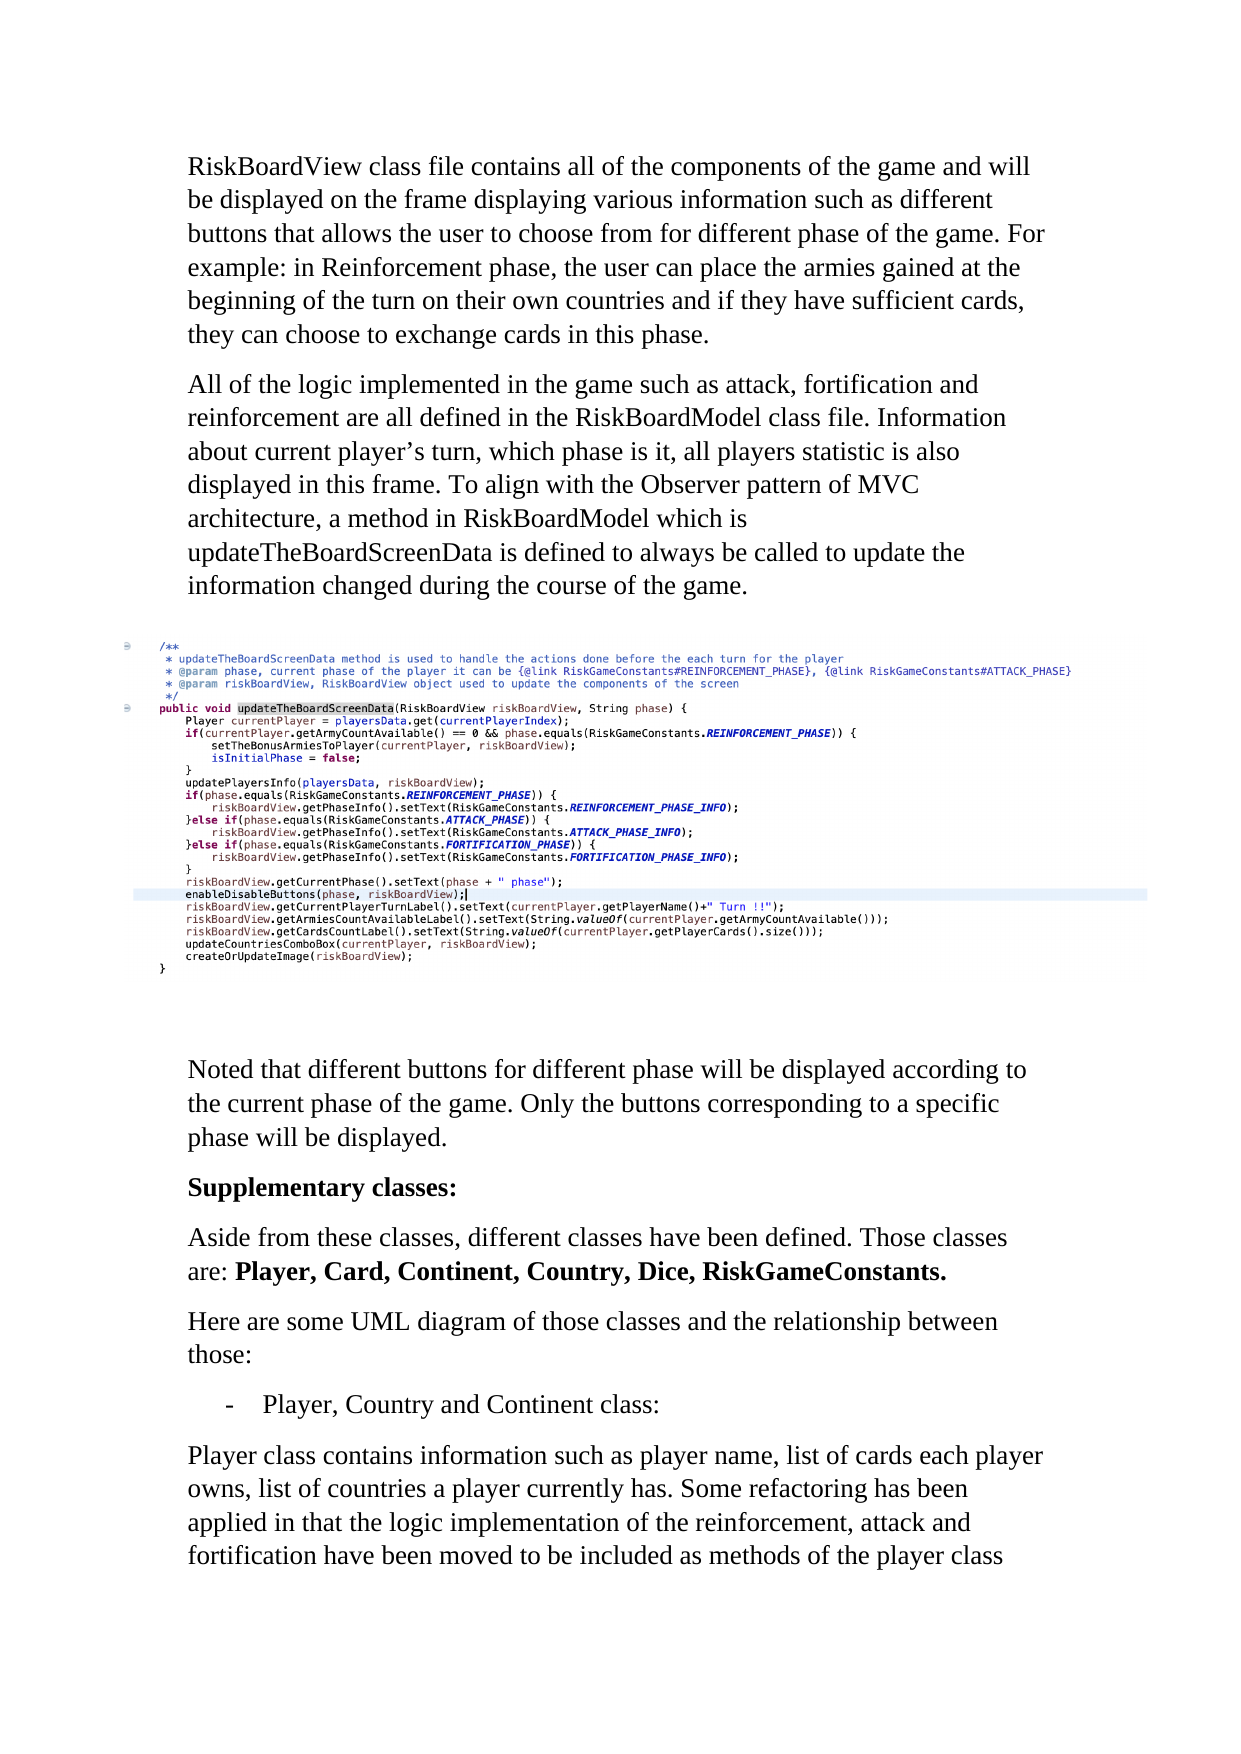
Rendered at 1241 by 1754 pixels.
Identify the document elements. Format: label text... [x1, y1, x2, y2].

text Here are some UML diagram of those classes and the relationship between those: [187, 1305, 1053, 1369]
list Player, Country and Continent class: [225, 1389, 1053, 1420]
text RiskBoardView class file contains all of the components of the game and will be displayed on the frame displaying various information such as different buttons that allows the user to choose from for different phase of the game. For example: in Reinforcement phase, the user can place the armies gained at the beginning of the turn on their own countries and if they have sufficient cards, they can choose to exchange cards in this phase. [187, 150, 1053, 349]
text All of the logic implemented in the game such as attack, fortification and reinforcement are all defined in the RiskBoardModel class file. Information about current player’s turn, which phase is it, all players statistic is also displayed in this frame. To align with the Observer pattern of MVC architecture, a method in RiskBoardModel which is updateTheBoardScreenData is defined to always be called to update the information changed during the course of the game. [187, 368, 1053, 600]
text Supplementary classes: [187, 1171, 1053, 1202]
picture [124, 634, 1148, 982]
text Noted that different buttons for different phase will be displayed according to the current phase of the game. Only the buttons corresponding to a specific phase will be displayed. [187, 1054, 1053, 1152]
text Aside from these classes, different classes have been defined. Those classes are: Player, Card, Continent, Country, Dice, RiskGameConstants. [187, 1221, 1053, 1286]
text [187, 1439, 1053, 1571]
